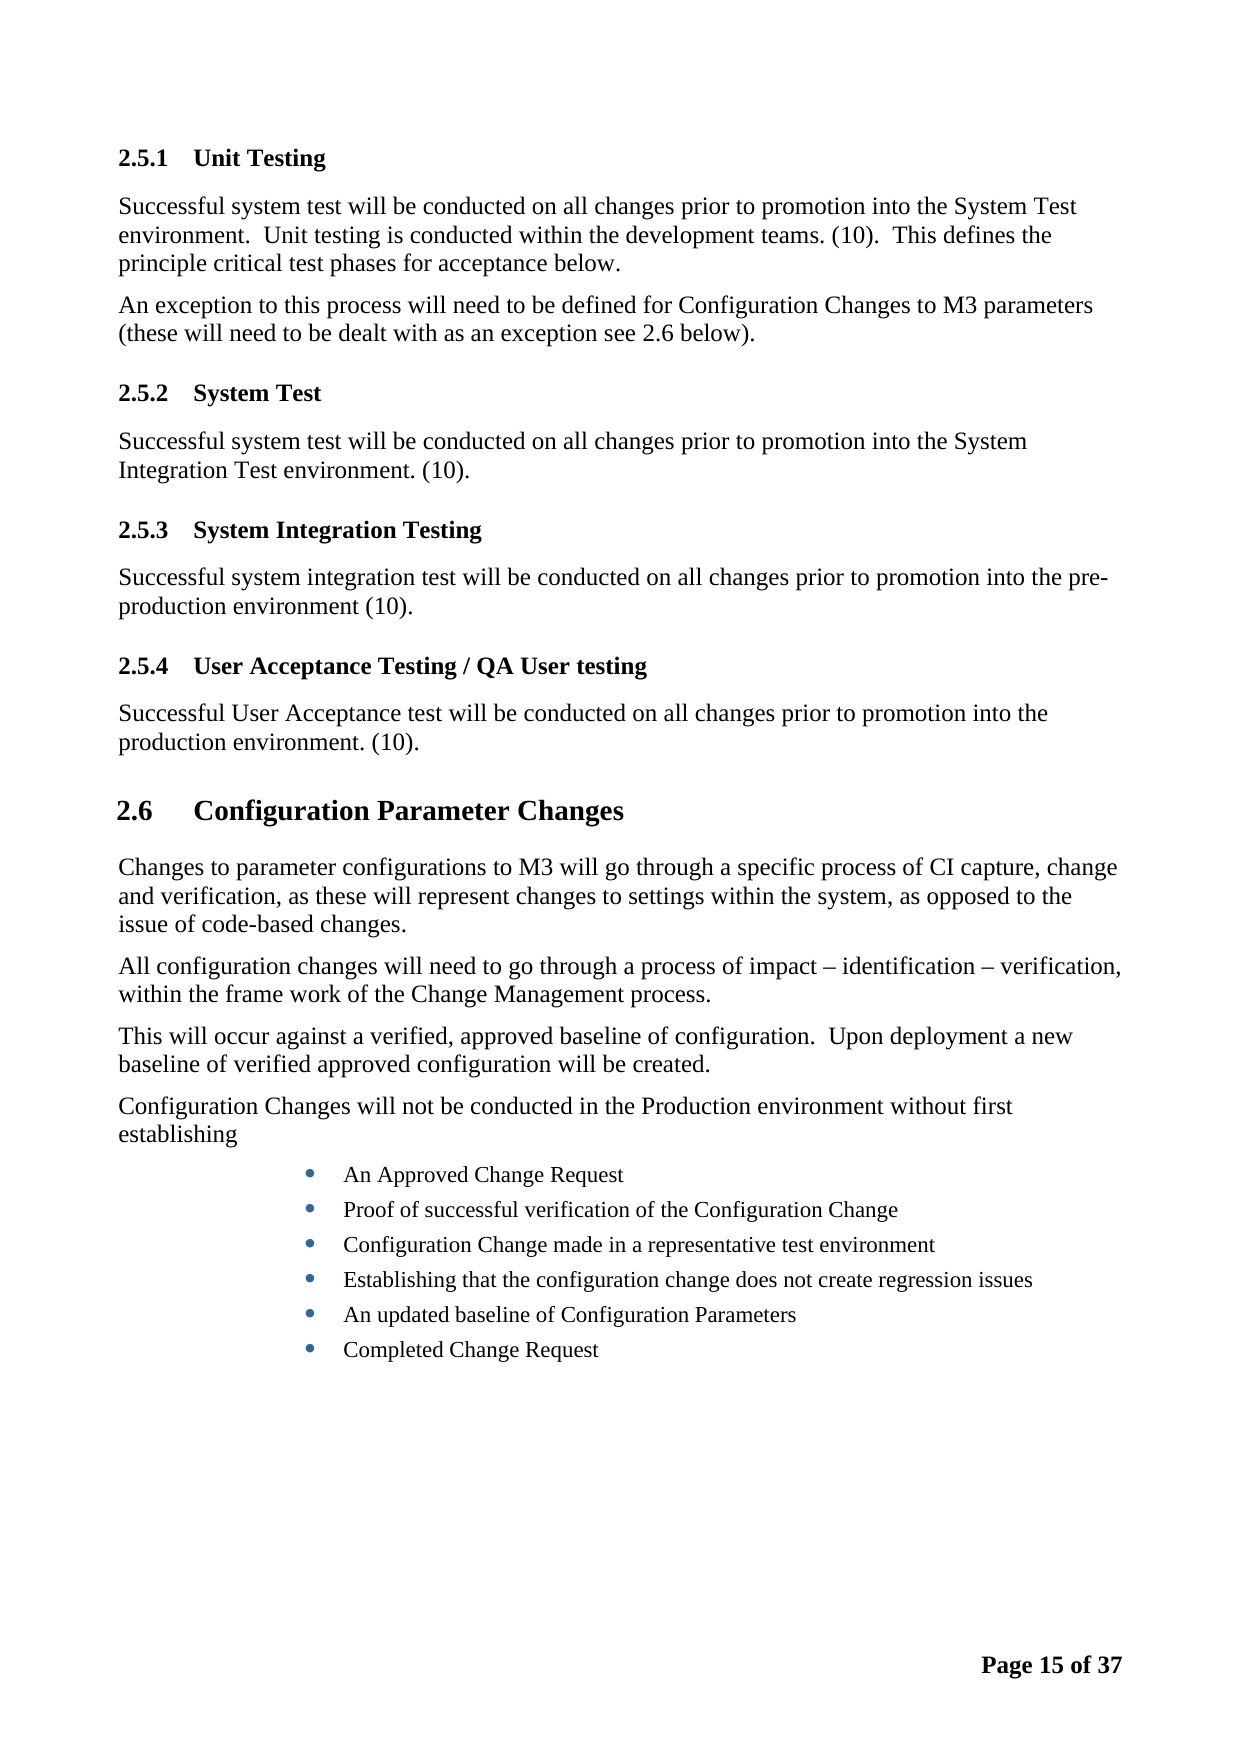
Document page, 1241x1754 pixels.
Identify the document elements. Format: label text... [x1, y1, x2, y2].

text This will occur against a verified, approved baseline of configuration. Upon deployment a new baseline of verified approved configuration will be created. [118, 1021, 1122, 1078]
text Successful system integration test will be conducted on all changes prior to promotion into the pre-production environment (10). [118, 562, 1122, 620]
text All configuration changes will need to go through a process of impact – identification – verification, within the frame work of the Change Management process. [118, 951, 1122, 1008]
text An exception to this process will need to be defined for Configuration Changes to M3 parameters (these will need to be dealt with as an exception see 2.6 below). [118, 290, 1122, 347]
text Completed Change Request [306, 1336, 1122, 1363]
subtitle System Integration Testing [118, 515, 1122, 543]
text An updated baseline of Configuration Parameters [306, 1301, 1122, 1328]
subtitle User Acceptance Testing / QA User testing [118, 651, 1122, 680]
subtitle Configuration Parameter Changes [116, 793, 1122, 827]
text Configuration Changes will not be conducted in the Production environment without first establishing [118, 1091, 1122, 1148]
text Proof of successful verification of the Configuration Change [306, 1196, 1122, 1223]
text Successful User Acceptance test will be conducted on all changes prior to promotion into the production environment. (10). [118, 698, 1122, 756]
text Configuration Change made in a representative test environment [306, 1231, 1122, 1258]
text Changes to parameter configurations to M3 will go through a specific process of CI capture, change and verification, as these will represent changes to settings within the system, as opposed to the issue of code-based changes. [118, 852, 1122, 938]
text Successful system test will be conducted on all changes prior to promotion into the System Test environment. Unit testing is conducted within the development teams. (10). This defines the principle critical test phases for acceptance below. [118, 191, 1122, 277]
text An Approved Change Request [306, 1161, 1122, 1188]
subtitle Unit Testing [118, 143, 1122, 172]
text Successful system test will be conducted on all changes prior to promotion into the System Integration Test environment. (10). [118, 426, 1122, 483]
subtitle System Test [118, 378, 1122, 407]
text Establishing that the configuration change does not create regression issues [306, 1266, 1122, 1293]
